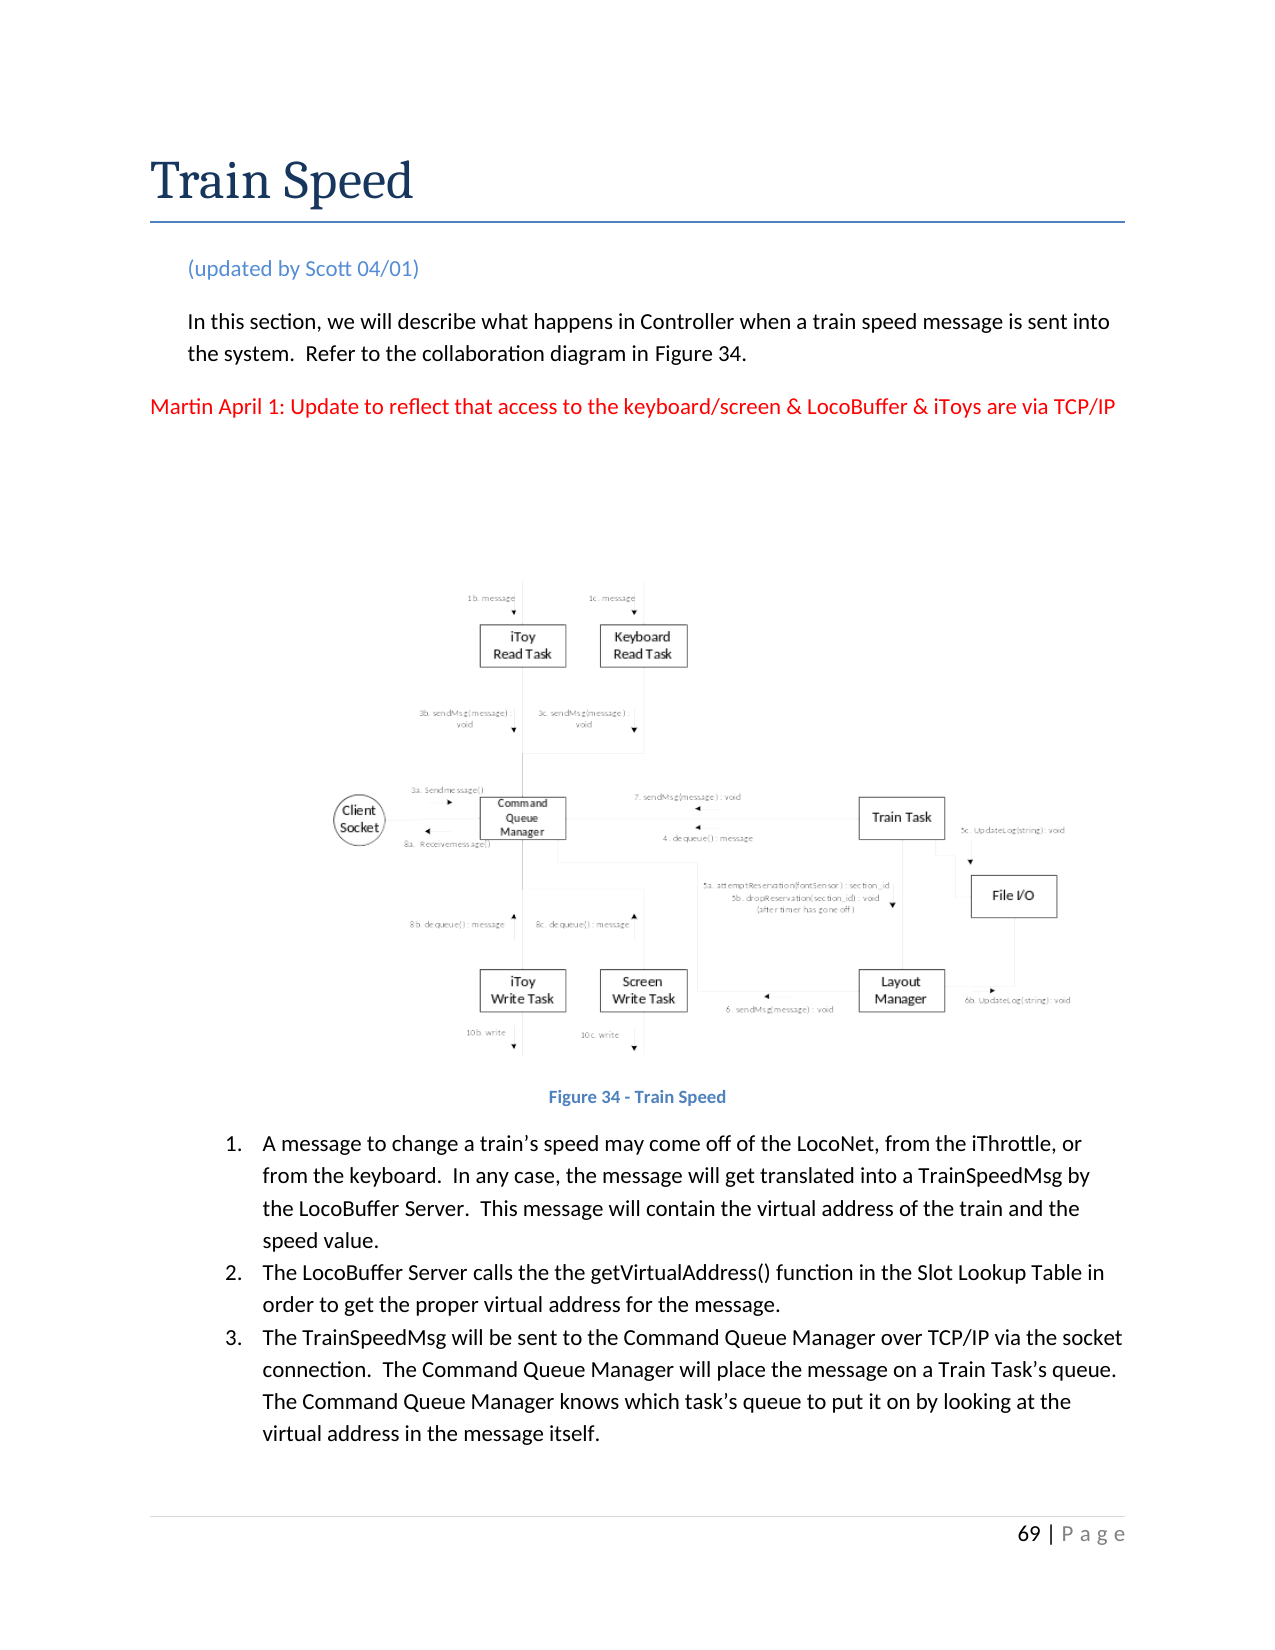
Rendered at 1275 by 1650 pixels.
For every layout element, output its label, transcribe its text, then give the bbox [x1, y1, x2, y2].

text (updated by Scott 04/01) [187, 254, 1125, 282]
list A message to change a train’s speed may come off of the LocoNet, from the iThrottle, or from the keyboard. In any case, the message will get translated into a TrainSpeedMsg by the LocoBuffer Server. This message will contain the virtual address of the train and the speed value. [225, 1129, 1125, 1254]
text Martin April 1: Update to reflect that access to the keyboard/screen & LocoBuffer & iToys are via TCP/IP [150, 392, 1125, 420]
list The TrainSpeedMsg will be sent to the Command Queue Manager over TCP/IP via the socket connection. The Command Queue Manager will place the message on a Train Task’s queue. The Command Queue Manager knows which task’s queue to put it on by looking at the virtual address in the message itself. [225, 1323, 1125, 1447]
title Train Speed [150, 150, 1125, 221]
list The LocoBuffer Server calls the the getVirtualAddress() function in the Slot Lookup Table in order to get the proper virtual address for the message. [225, 1258, 1125, 1318]
